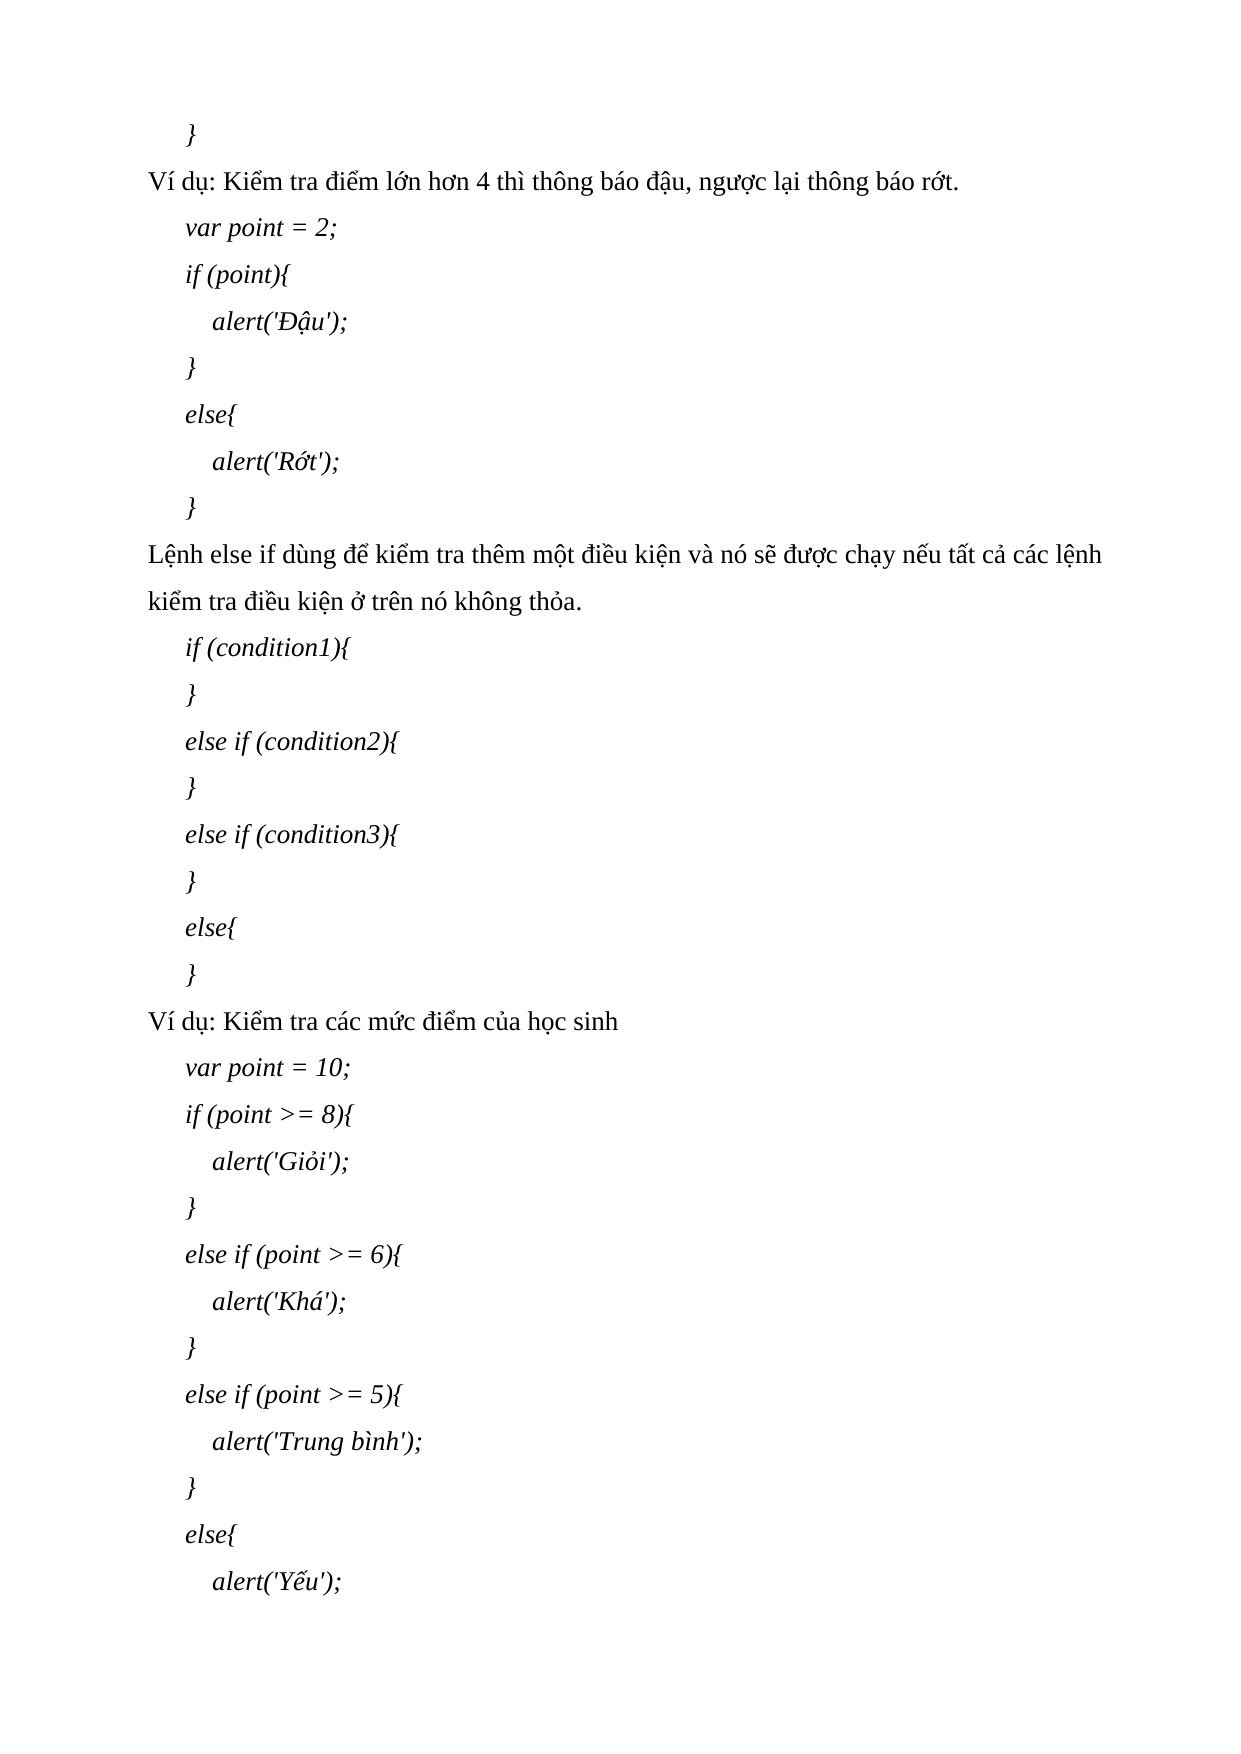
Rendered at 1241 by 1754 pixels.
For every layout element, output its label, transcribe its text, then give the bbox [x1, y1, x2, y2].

text alert('Yếu'); [185, 1565, 1152, 1596]
text alert('Giỏi'); [185, 1145, 1152, 1176]
text else if (condition2){ [185, 725, 1152, 756]
text } [185, 491, 1152, 523]
text alert('Khá'); [185, 1285, 1152, 1316]
text } [185, 958, 1152, 989]
text } [185, 1331, 1152, 1363]
text if (condition1){ [185, 631, 1152, 663]
text } [185, 351, 1152, 383]
text else if (condition3){ [185, 818, 1152, 849]
text } [185, 678, 1152, 709]
text else{ [185, 1518, 1152, 1549]
text } [185, 1471, 1152, 1503]
text Ví dụ: Kiểm tra điểm lớn hơn 4 thì thông báo đậu, ngược lại thông báo rớt. [148, 165, 1152, 196]
text alert('Đậu'); [185, 305, 1152, 336]
text else if (point >= 5){ [185, 1378, 1152, 1409]
text if (point >= 8){ [185, 1098, 1152, 1129]
text } [185, 771, 1152, 803]
text Ví dụ: Kiểm tra các mức điểm của học sinh [148, 1005, 1152, 1036]
text alert('Rớt'); [185, 445, 1152, 476]
text var point = 10; [185, 1051, 1152, 1083]
text } [185, 118, 1152, 149]
text if (point){ [185, 258, 1152, 289]
text } [185, 865, 1152, 896]
text else if (point >= 6){ [185, 1238, 1152, 1269]
text else{ [185, 398, 1152, 429]
text } [185, 1191, 1152, 1223]
text else{ [185, 911, 1152, 943]
text Lệnh else if dùng để kiểm tra thêm một điều kiện và nó sẽ được chạy nếu tất cả các lệnh kiểm tra điều kiện ở trên nó không thỏa. [148, 538, 1152, 616]
text var point = 2; [185, 211, 1152, 243]
text alert('Trung bình'); [185, 1425, 1152, 1456]
